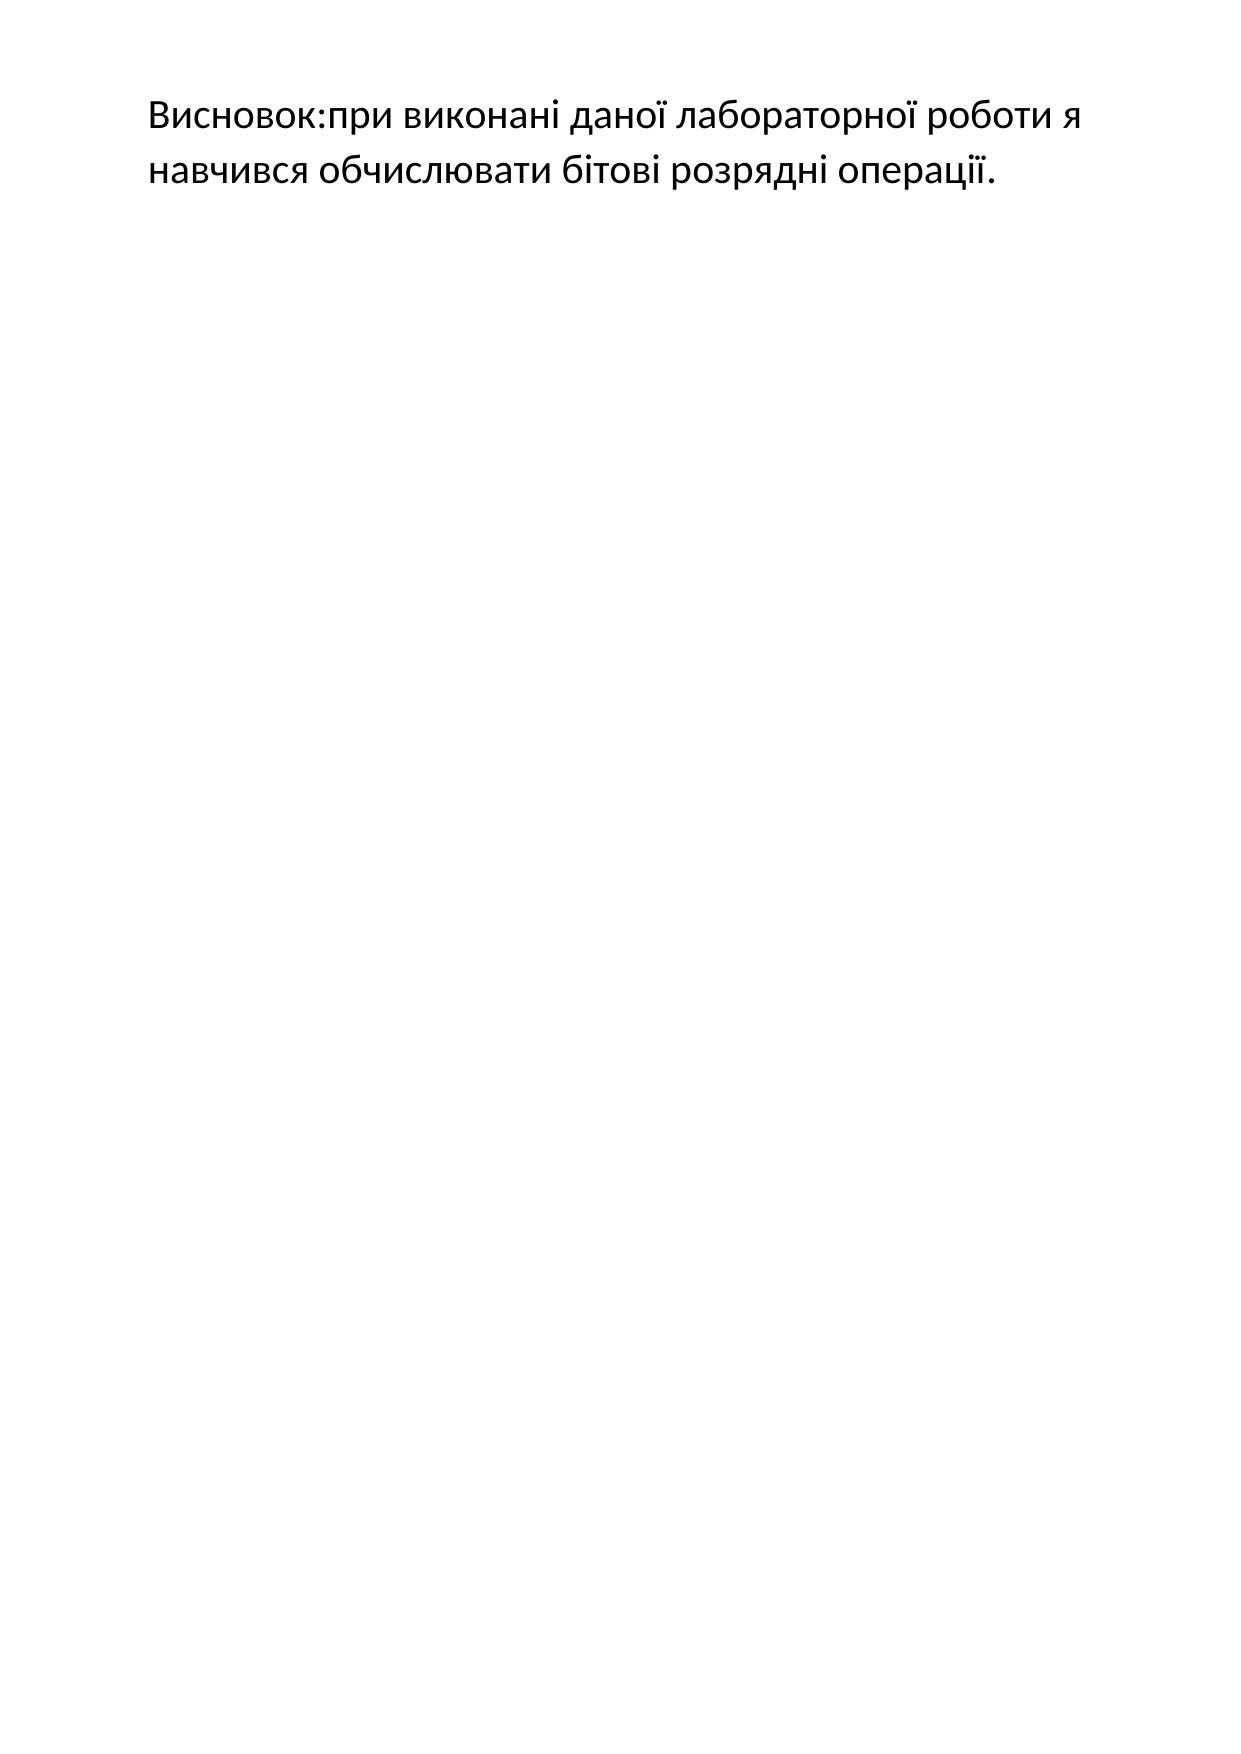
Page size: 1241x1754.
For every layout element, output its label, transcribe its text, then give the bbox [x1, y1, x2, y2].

text Висновок:при виконані даної лабораторної роботи я навчився обчислювати бітові розрядні операції. [148, 88, 1152, 194]
